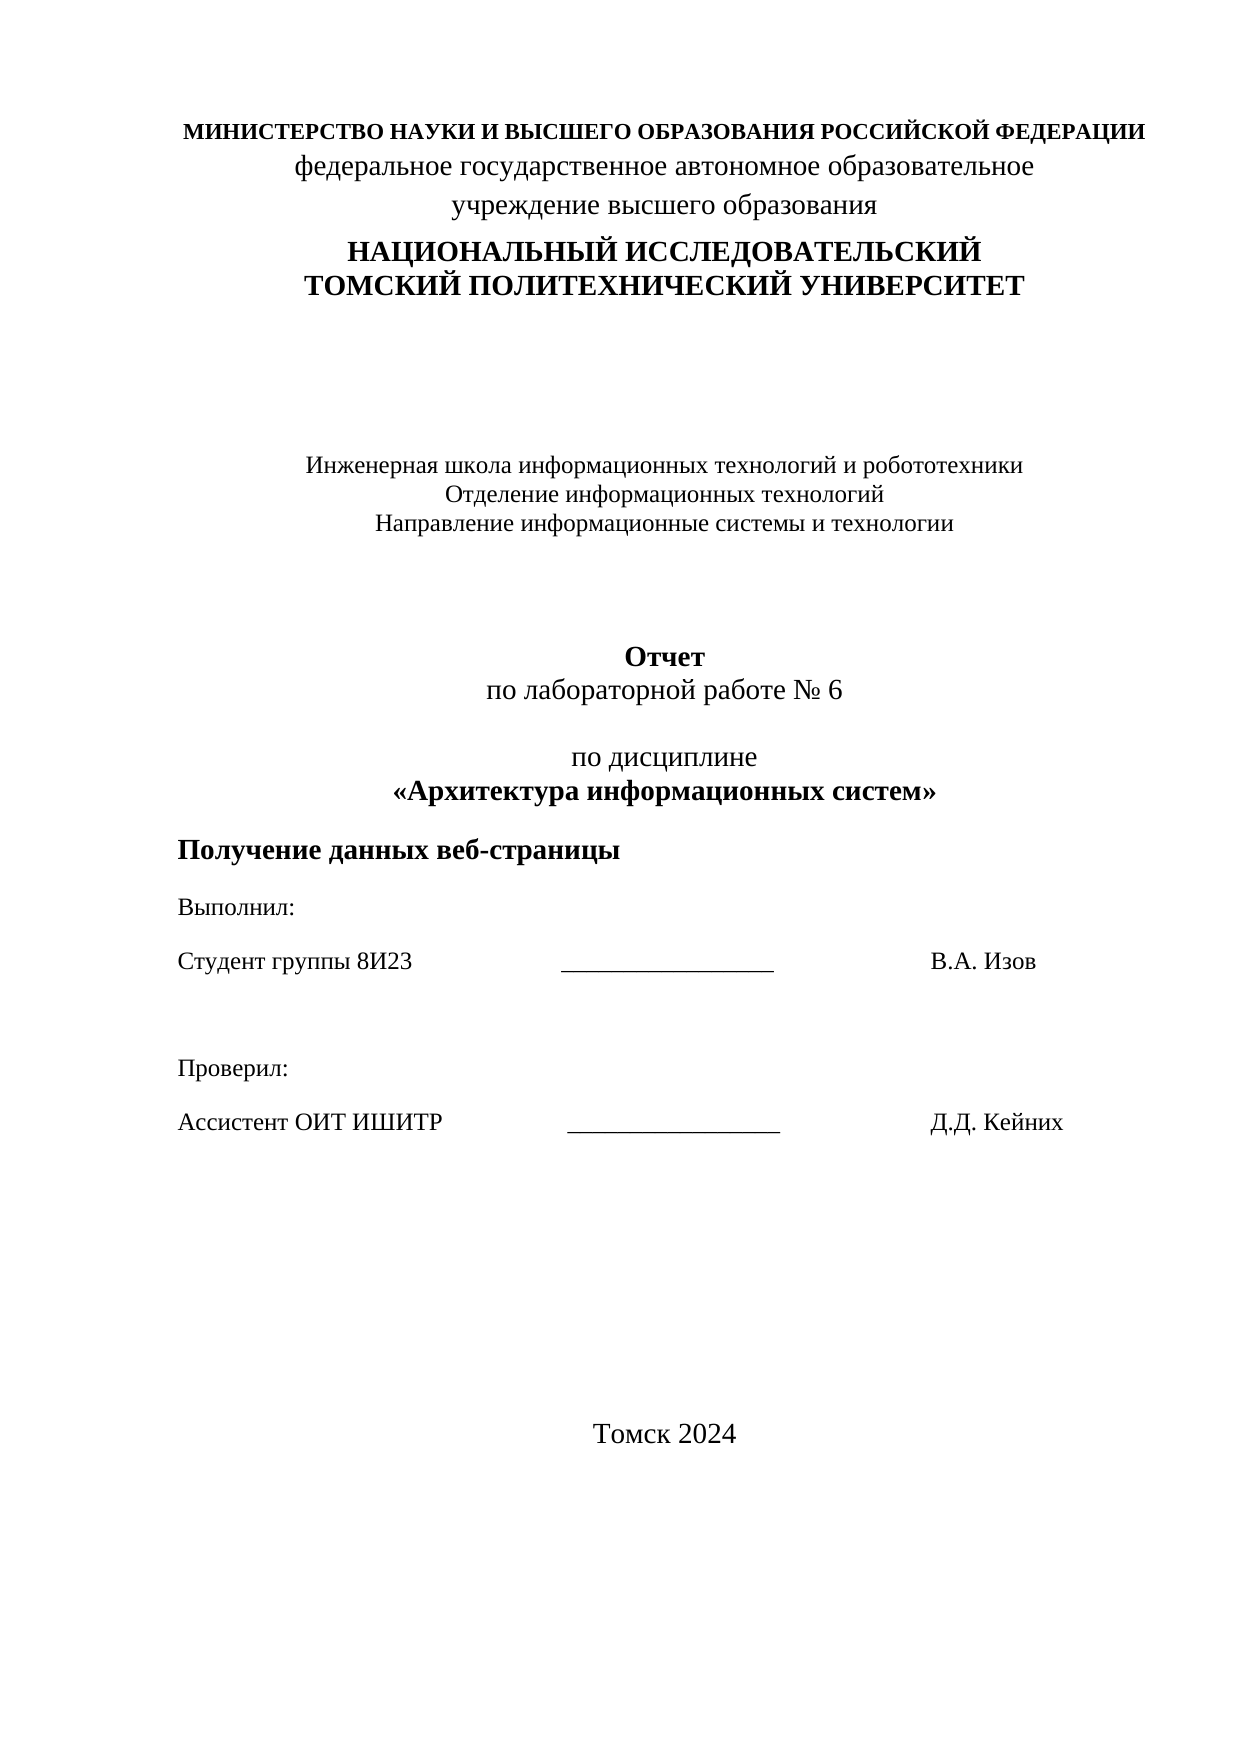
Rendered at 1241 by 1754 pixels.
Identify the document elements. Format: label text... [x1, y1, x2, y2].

text учреждение высшего образования [177, 187, 1152, 220]
text Получение данных веб-страницы [177, 832, 1152, 866]
text Студент группы 8И23 _________________ В.А. Изов [177, 946, 1152, 974]
text по дисциплине [177, 739, 1152, 773]
text «Архитектура информационных систем» [177, 773, 1152, 807]
text по лабораторной работе № 6 [177, 672, 1152, 706]
text Отчет [177, 639, 1152, 672]
text НАЦИОНАЛЬНЫЙ ИССЛЕДОВАТЕЛЬСКИЙ [177, 232, 1152, 268]
text Инженерная школа информационных технологий и робототехники [177, 451, 1152, 479]
text Ассистент ОИТ ИШИТР _________________ Д.Д. Кейних [177, 1107, 1152, 1136]
text МИНИСТЕРСТВО НАУКИ И ВЫСШЕГО ОБРАЗОВАНИЯ РОССИЙСКОЙ ФЕДЕРАЦИИ [177, 118, 1152, 144]
text Томск 2024 [177, 1416, 1152, 1450]
text ТОМСКИЙ ПОЛИТЕХНИЧЕСКИЙ УНИВЕРСИТЕТ [177, 268, 1152, 302]
text федеральное государственное автономное образовательное [177, 148, 1152, 182]
text Выполнил: [177, 892, 1152, 921]
text Проверил: [177, 1053, 1152, 1082]
text Направление информационные системы и технологии [177, 508, 1152, 537]
text Отделение информационных технологий [177, 479, 1152, 508]
